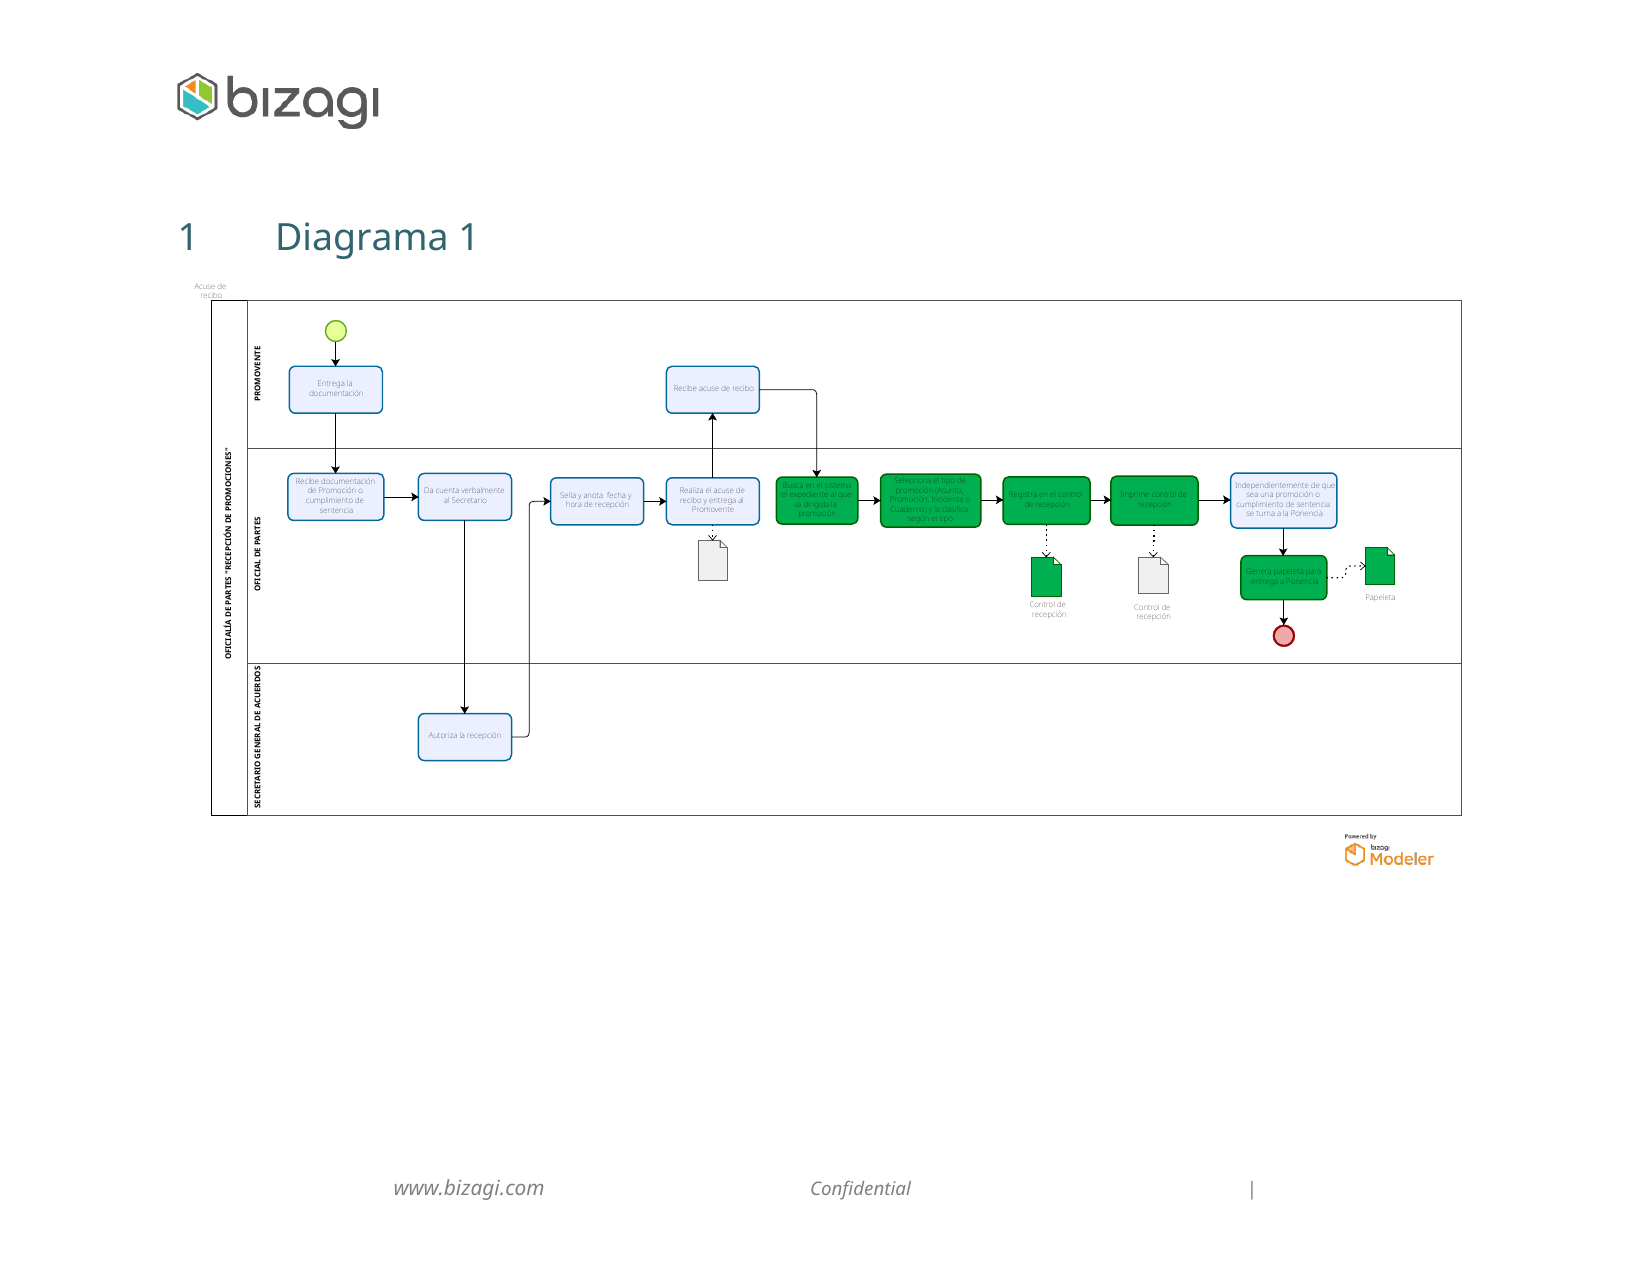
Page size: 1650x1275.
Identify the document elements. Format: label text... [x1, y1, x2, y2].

subtitle Diagrama 1 [177, 210, 1473, 261]
picture [177, 73, 379, 129]
